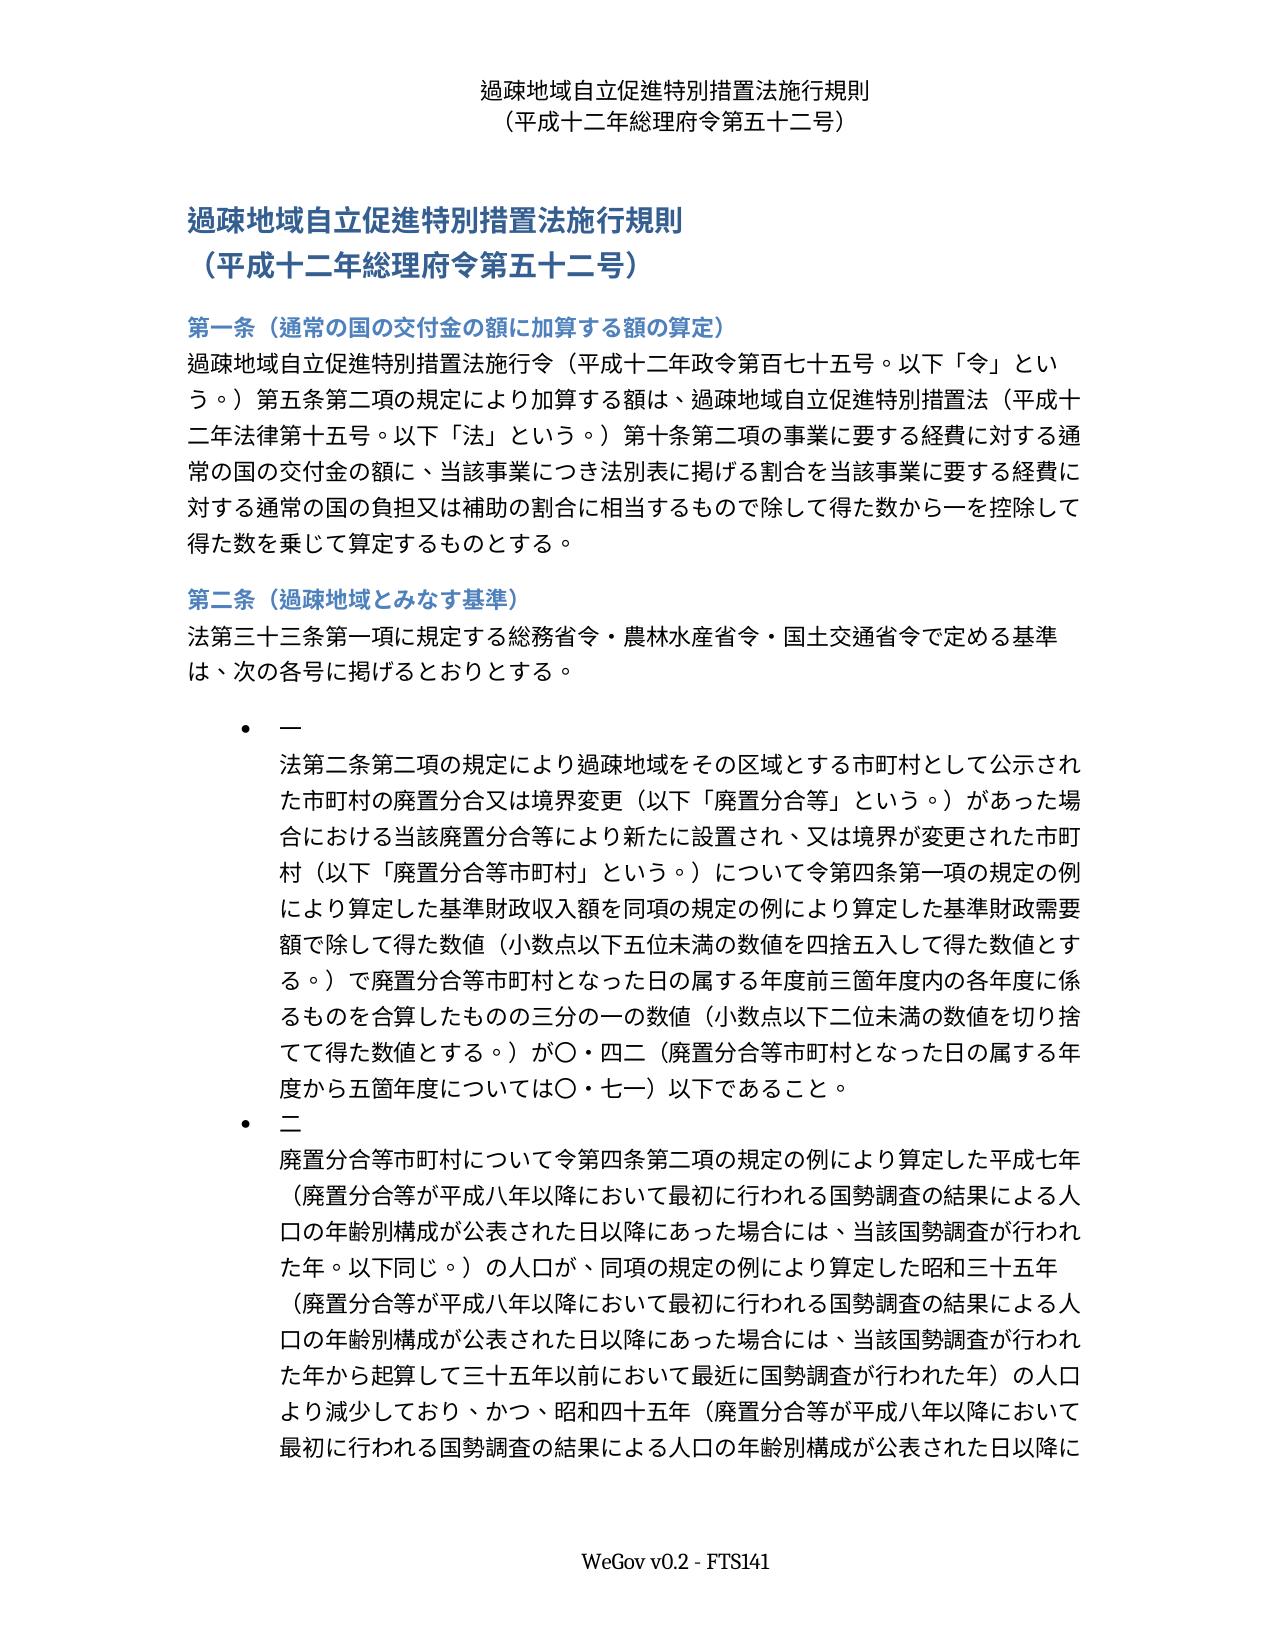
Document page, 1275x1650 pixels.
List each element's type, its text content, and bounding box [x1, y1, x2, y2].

subtitle 第一条（通常の国の交付金の額に加算する額の算定） [187, 312, 1087, 343]
text 過疎地域自立促進特別措置法施行令（平成十二年政令第百七十五号。以下「令」という。）第五条第二項の規定により加算する額は、過疎地域自立促進特別措置法（平成十二年法律第十五号。以下「法」という。）第十条第二項の事業に要する経費に対する通常の国の交付金の額に、当該事業につき法別表に掲げる割合を当該事業に要する経費に対する通常の国の負担又は補助の割合に相当するもので除して得た数から一を控除して得た数を乗じて算定するものとする。 [187, 348, 1087, 559]
subtitle 過疎地域自立促進特別措置法施行規則 （平成十二年総理府令第五十二号） [187, 200, 1087, 285]
subtitle 第二条（過疎地域とみなす基準） [187, 584, 1087, 616]
text 法第三十三条第一項に規定する総務省令・農林水産省令・国土交通省令で定める基準は、次の各号に掲げるとおりとする。 [187, 620, 1087, 688]
list 一 法第二条第二項の規定により過疎地域をその区域とする市町村として公示された市町村の廃置分合又は境界変更（以下「廃置分合等」という。）があった場合における当該廃置分合等により新たに設置され、又は境界が変更された市町村（以下「廃置分合等市町村」という。）について令第四条第一項の規定の例により算定した基準財政収入額を同項の規定の例により算定した基準財政需要額で除して得た数値（小数点以下五位未満の数値を四捨五入して得た数値とする。）で廃置分合等市町村となった日の属する年度前三箇年度内の各年度に係るものを合算したものの三分の一の数値（小数点以下二位未満の数値を切り捨てて得た数値とする。）が〇・四二（廃置分合等市町村となった日の属する年度から五箇年度については〇・七一）以下であること。 [242, 713, 1087, 1104]
